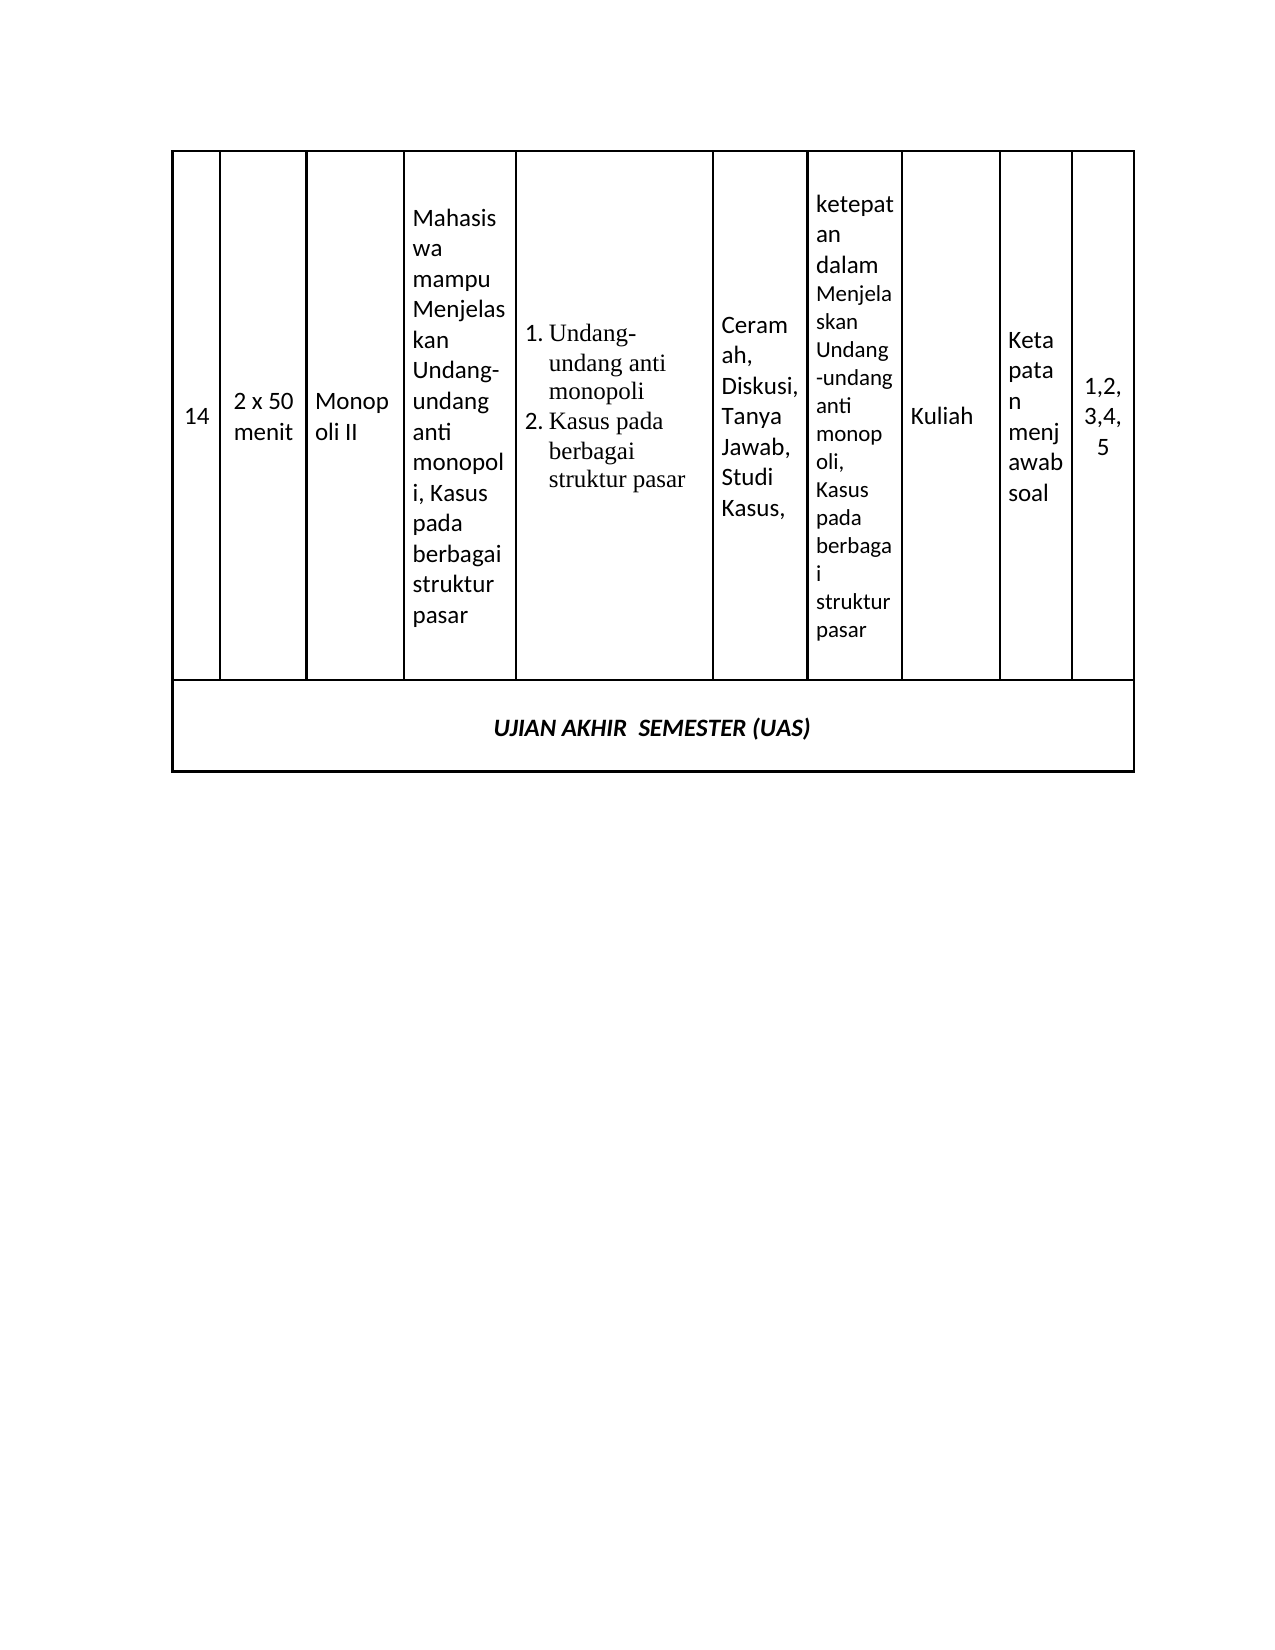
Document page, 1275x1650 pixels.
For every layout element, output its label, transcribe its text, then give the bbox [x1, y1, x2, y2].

table_cell UJIAN AKHIR SEMESTER (UAS) [174, 681, 1133, 770]
table_cell 14 [174, 152, 219, 679]
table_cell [714, 152, 806, 679]
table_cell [1001, 152, 1071, 679]
table_cell Kuliah [903, 152, 999, 679]
table_cell Undang-undang anti monopoli Kasus pada berbagai struktur pasar [517, 152, 712, 679]
table_cell 2 x 50 menit [221, 152, 305, 679]
table_cell Monopoli II [308, 152, 403, 679]
table_cell ketepatan dalam Menjelaskan Undang-undang anti monopoli, Kasus pada berbagai struktur pasar [809, 152, 901, 679]
table_cell Mahasiswa mampu Menjelaskan Undang-undang anti monopoli, Kasus pada berbagai struktur pasar [405, 152, 515, 679]
table_cell 1,2,3,4,5 [1073, 152, 1133, 679]
